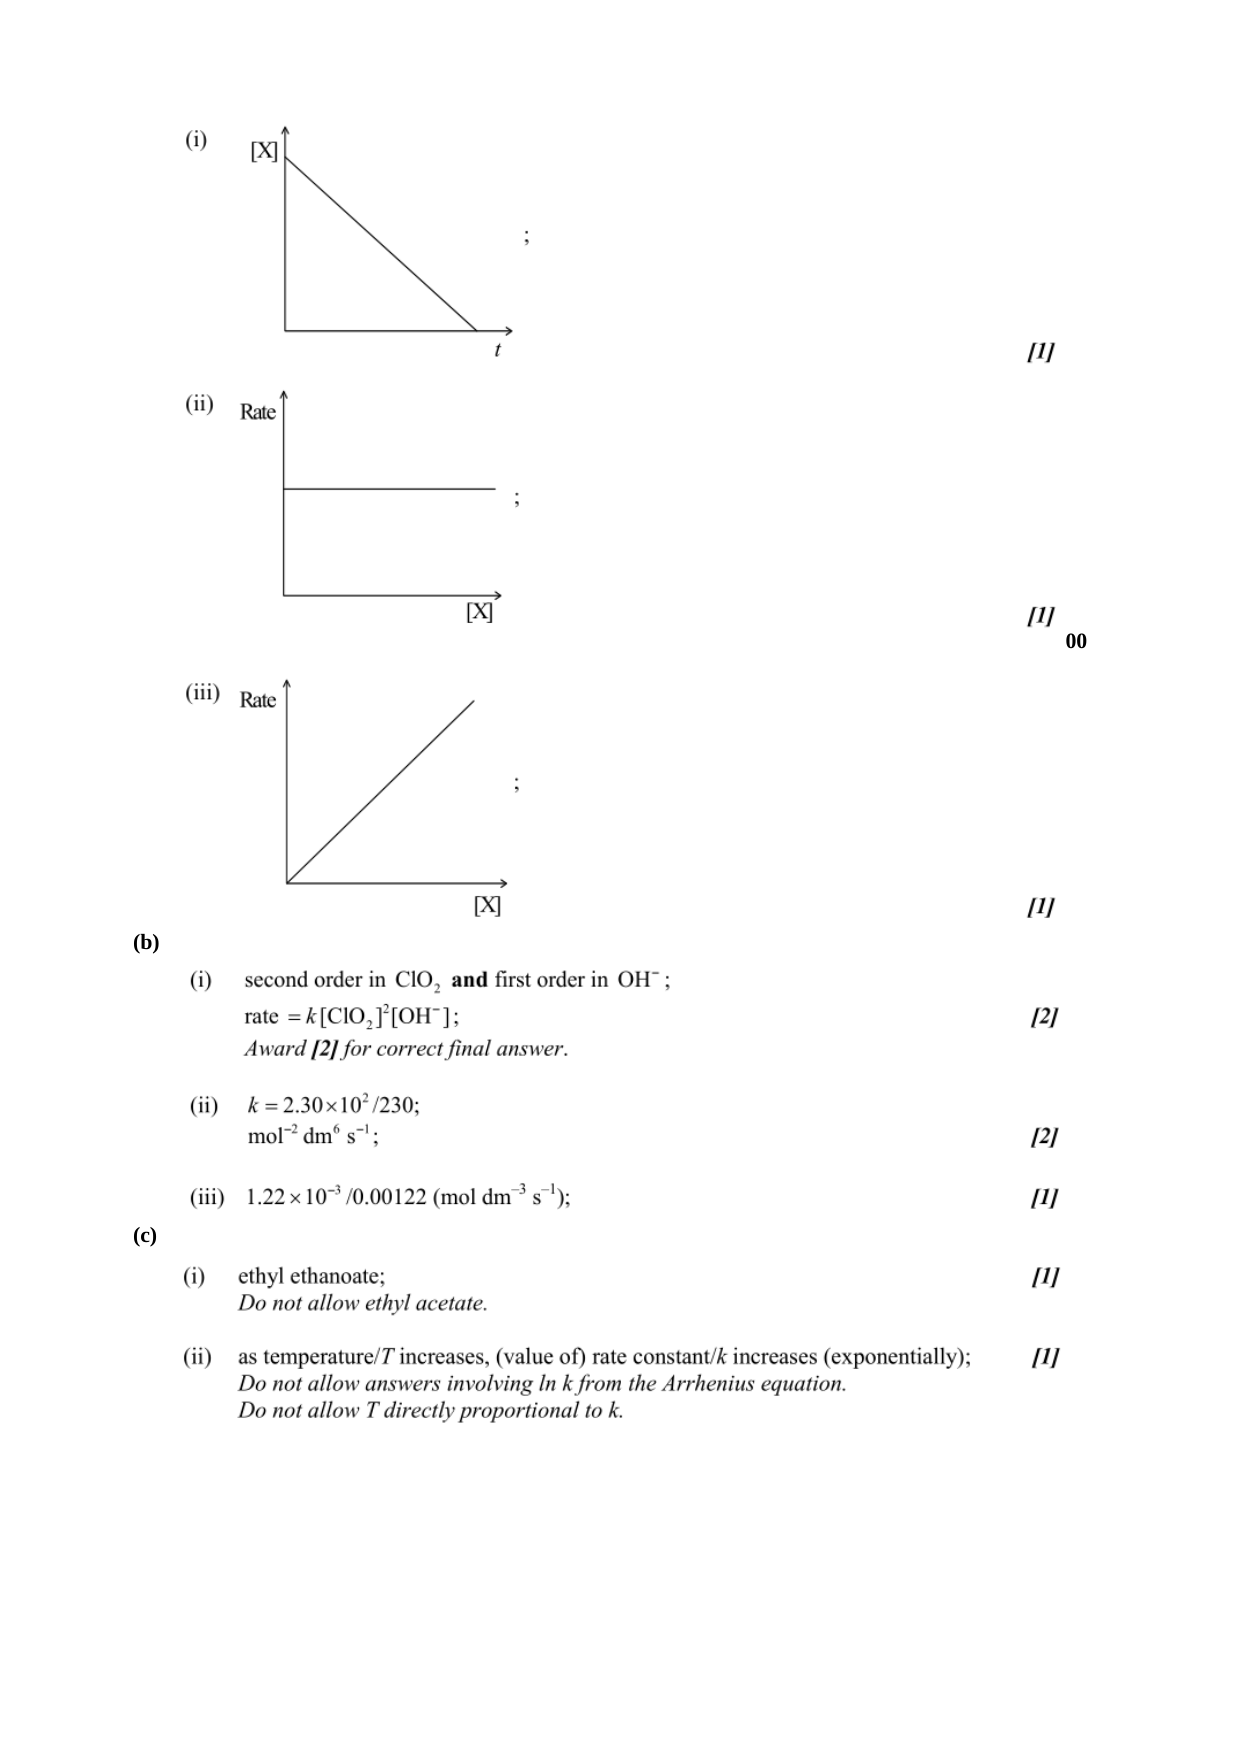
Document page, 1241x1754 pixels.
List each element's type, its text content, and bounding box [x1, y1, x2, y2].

picture [176, 666, 1066, 926]
picture [176, 958, 1067, 1218]
picture [176, 1250, 1066, 1425]
text (b) [133, 926, 1107, 958]
text (c) [133, 1218, 1107, 1251]
picture [176, 113, 1066, 637]
